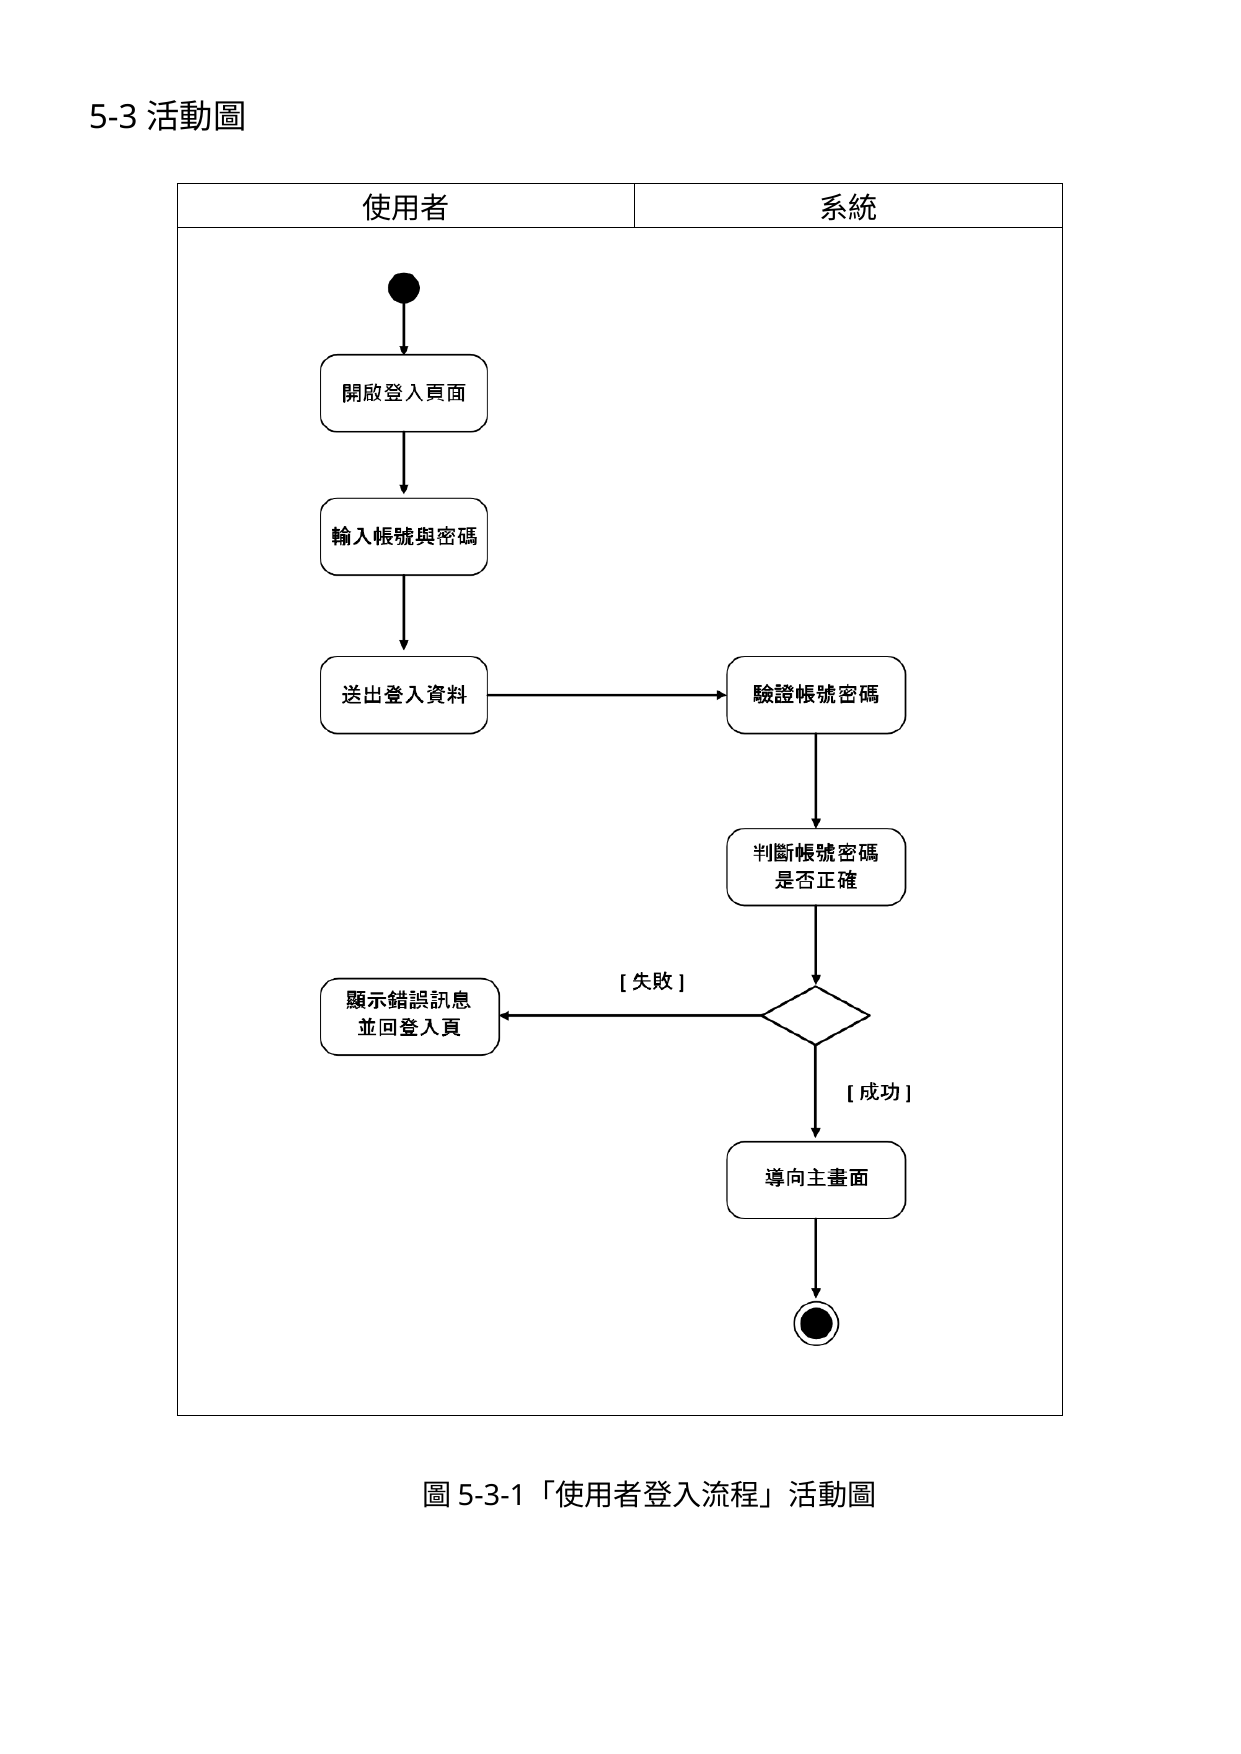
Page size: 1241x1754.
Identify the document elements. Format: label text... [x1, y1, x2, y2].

table_cell [178, 228, 1062, 1415]
table_header 系統 [635, 184, 1062, 227]
table_header 使用者 [178, 184, 634, 227]
picture [314, 267, 927, 1351]
text 5-3 活動圖 [89, 89, 1152, 138]
text 圖5-3-1「使用者登入流程」活動圖 [89, 1455, 1152, 1530]
